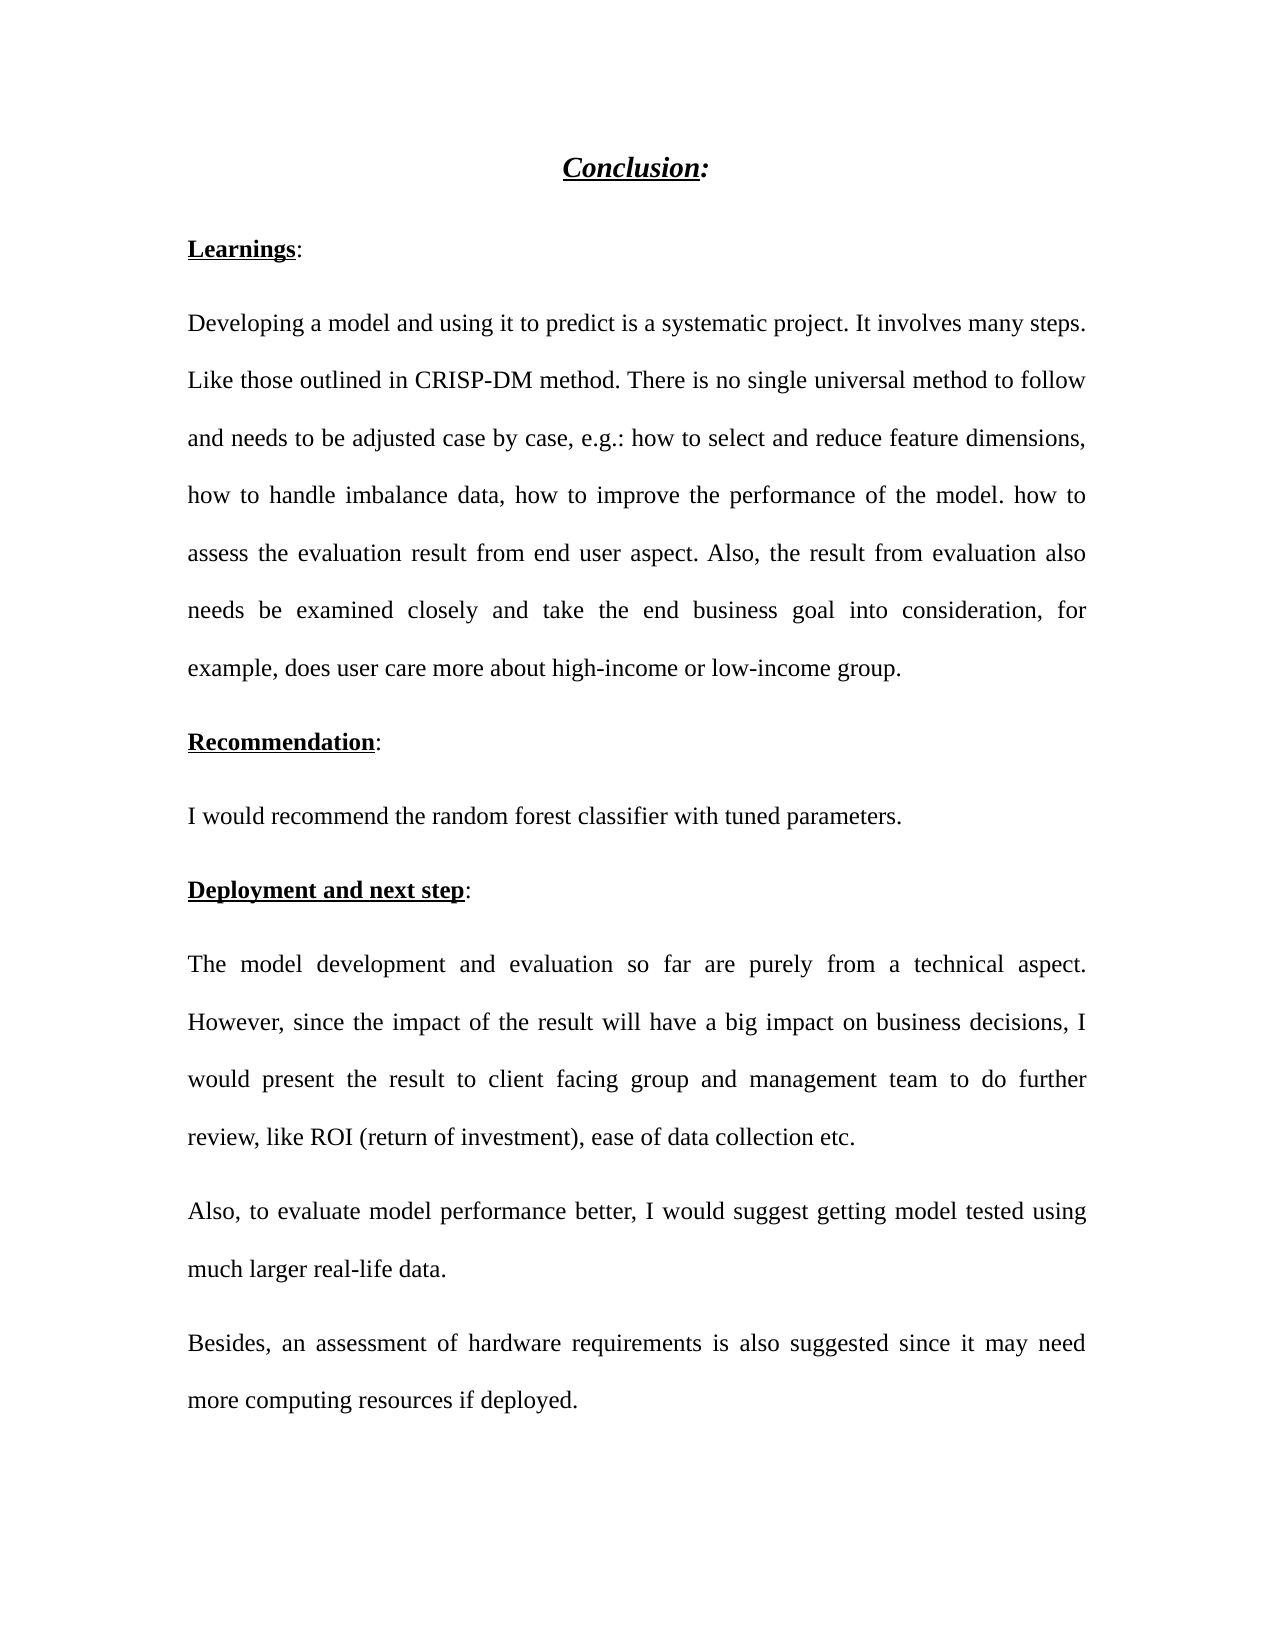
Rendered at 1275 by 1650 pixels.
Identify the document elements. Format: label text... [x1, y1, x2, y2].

text Deployment and next step: [187, 875, 1087, 904]
text Developing a model and using it to predict is a systematic project. It involves many steps. Like those outlined in CRISP-DM method. There is no single universal method to follow and needs to be adjusted case by case, e.g.: how to select and reduce feature dimensions, how to handle imbalance data, how to improve the performance of the model. how to assess the evaluation result from end user aspect. Also, the result from evaluation also needs be examined closely and take the end business goal into consideration, for example, does user care more about high-income or low-income group. [187, 308, 1087, 682]
text Also, to evaluate model performance better, I would suggest getting model tested using much larger real-life data. [187, 1196, 1087, 1282]
text The model development and evaluation so far are purely from a technical aspect. However, since the impact of the result will have a big impact on business decisions, I would present the result to client facing group and management team to do further review, like ROI (return of investment), ease of data collection etc. [187, 949, 1087, 1151]
text Recommendation: [187, 727, 1087, 756]
text Conclusion: [187, 150, 1087, 183]
text Learnings: [187, 234, 1087, 262]
text Besides, an assessment of hardware requirements is also suggested since it may need more computing resources if deployed. [187, 1328, 1087, 1414]
text I would recommend the random forest classifier with tuned parameters. [187, 801, 1087, 830]
